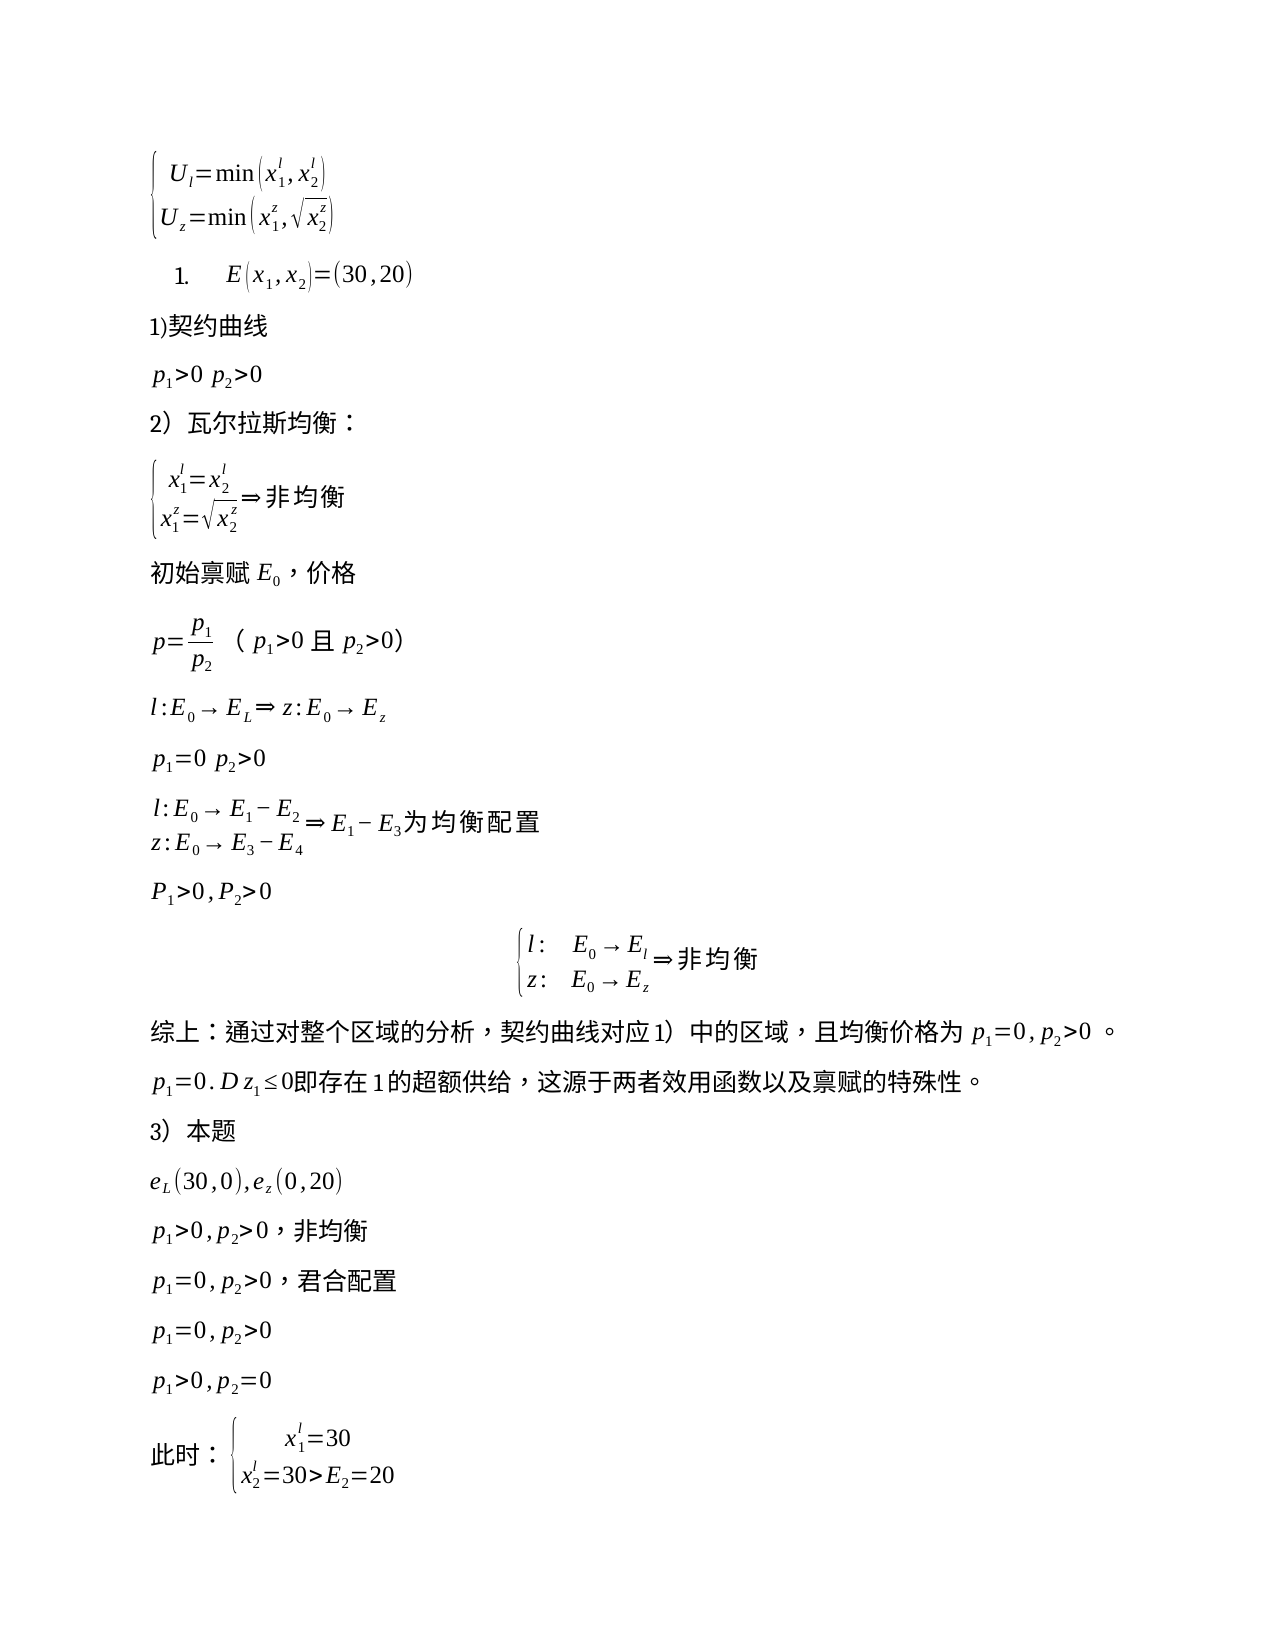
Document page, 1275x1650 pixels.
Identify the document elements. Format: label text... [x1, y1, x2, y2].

text 1)契约曲线 [150, 313, 1125, 342]
text 此时： [150, 1417, 1125, 1496]
text 综上：通过对整个区域的分析，契约曲线对应1）中的区域，且均衡价格为 。 [150, 1018, 1125, 1049]
text 2）瓦尔拉斯均衡： [150, 410, 1125, 439]
text ，君合配置 [150, 1267, 1125, 1298]
text 初始禀赋 ，价格 [150, 559, 1125, 590]
text （ 且 ） [150, 609, 1125, 675]
text 3）本题 [150, 1118, 1125, 1147]
text ，非均衡 [150, 1216, 1125, 1248]
text 即存在1的超额供给，这源于两者效用函数以及禀赋的特殊性。 [150, 1068, 1125, 1099]
